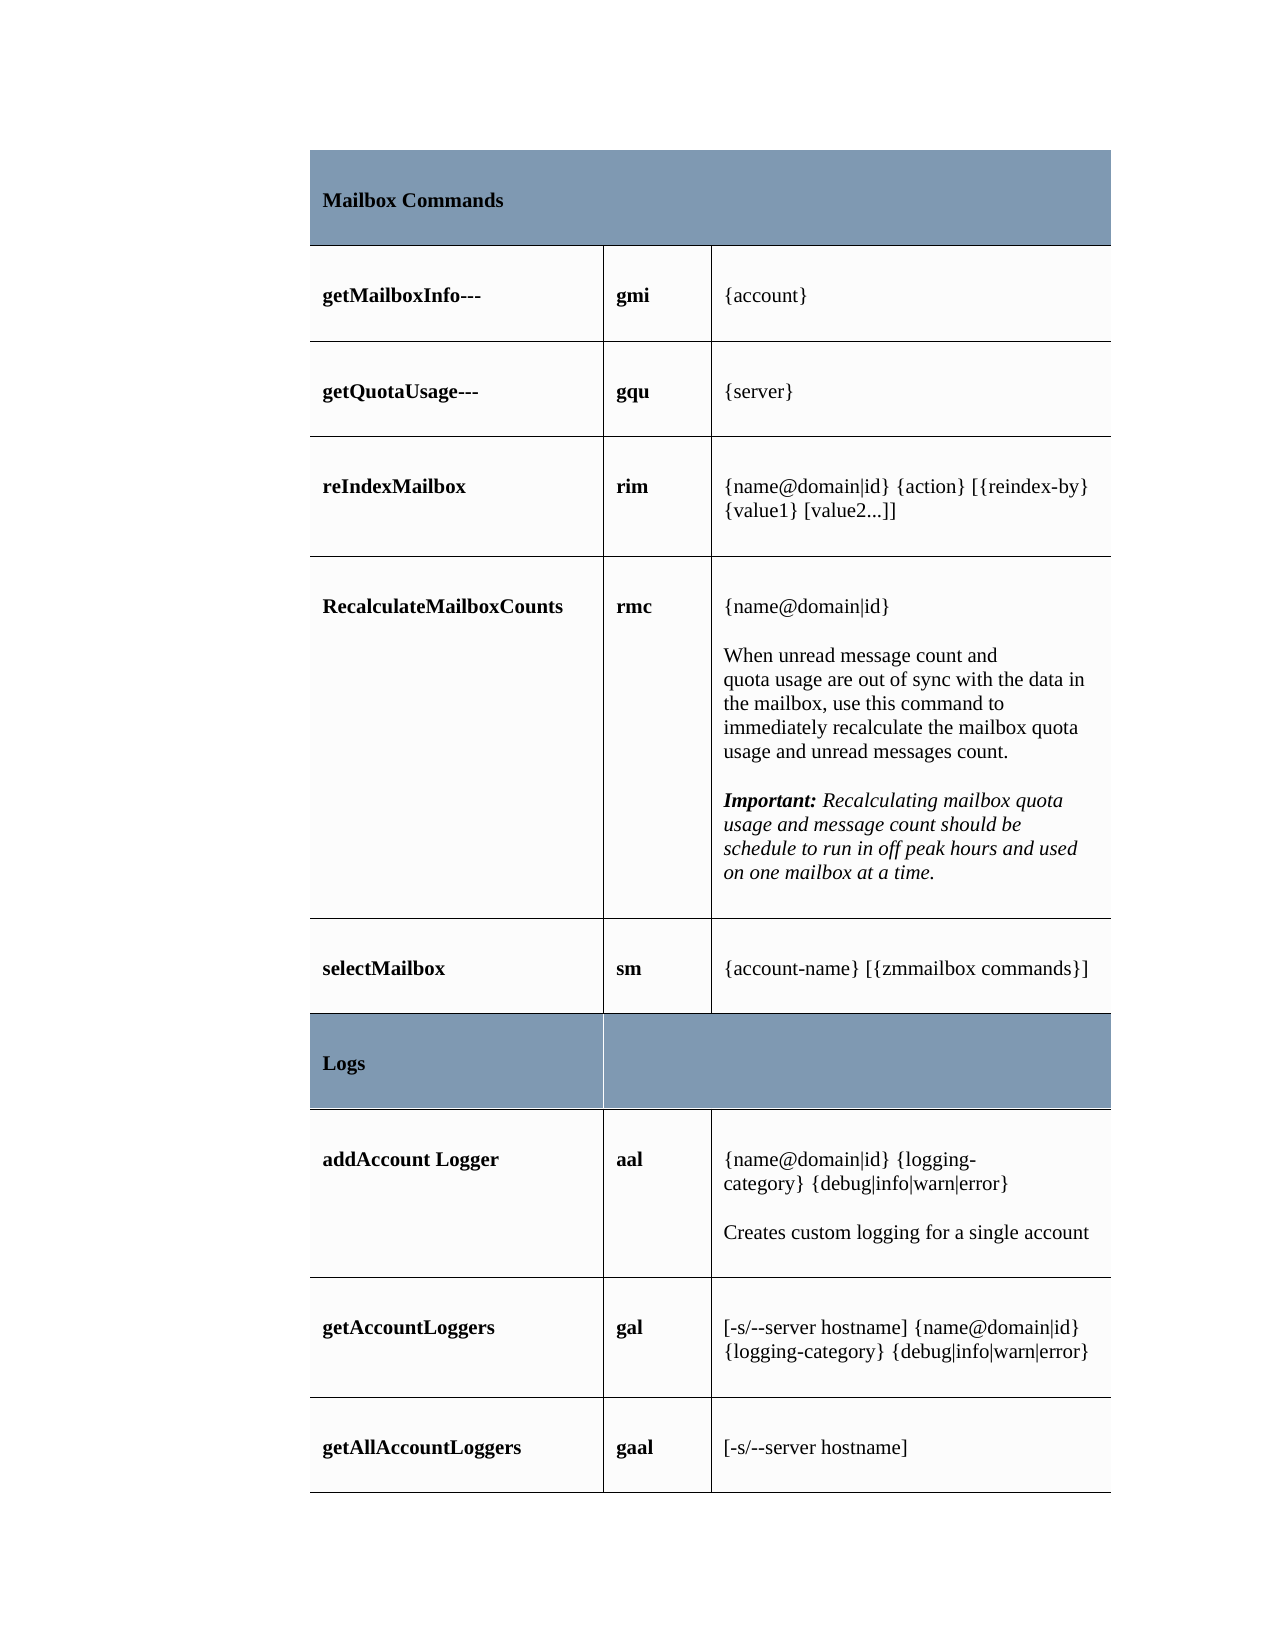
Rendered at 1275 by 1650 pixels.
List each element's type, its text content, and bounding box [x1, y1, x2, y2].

table_cell {account-name} [{zmmailbox commands}] [712, 919, 1111, 1013]
table_cell {server} [712, 342, 1111, 436]
table_cell getAccountLoggers [310, 1278, 603, 1397]
table_cell addAccount Logger [310, 1110, 603, 1277]
table_cell Mailbox Commands [310, 150, 1111, 245]
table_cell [310, 1398, 603, 1492]
table_cell gal [604, 1278, 711, 1397]
table_cell {name@domain|id} When unread message count and quota usage are out of sync with the data in the mailbox, use this command to immediately recalculate the mailbox quota usage and unread messages count. Important: Recalculating mailbox quota usage and message count should be schedule to run in off peak hours and used on one mailbox at a time. [712, 557, 1111, 918]
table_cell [712, 1398, 1111, 1492]
table_cell {account} [712, 246, 1111, 341]
table_cell rim [604, 437, 711, 556]
table_cell [604, 1014, 711, 1108]
table_cell {name@domain|id} {logging-category} {debug|info|warn|error} Creates custom logging for a single account [712, 1110, 1111, 1277]
table_cell aal [604, 1110, 711, 1277]
table_cell [-s/--server hostname] {name@domain|id} {logging-category} {debug|info|warn|error} [712, 1278, 1111, 1397]
table_cell [711, 1014, 1111, 1108]
table_cell getQuotaUsage--- [310, 342, 603, 436]
table_cell selectMailbox [310, 919, 603, 1013]
table_cell gqu [604, 342, 711, 436]
table_cell rmc [604, 557, 711, 918]
table_cell gaal [604, 1398, 711, 1492]
table_cell sm [604, 919, 711, 1013]
table_cell Logs [310, 1014, 603, 1108]
table_cell {name@domain|id} {action} [{reindex-by} {value1} [value2...]] [712, 437, 1111, 556]
table_cell RecalculateMailboxCounts [310, 557, 603, 918]
table_cell reIndexMailbox [310, 437, 603, 556]
table_cell getMailboxInfo--- [310, 246, 603, 341]
table_cell gmi [604, 246, 711, 341]
